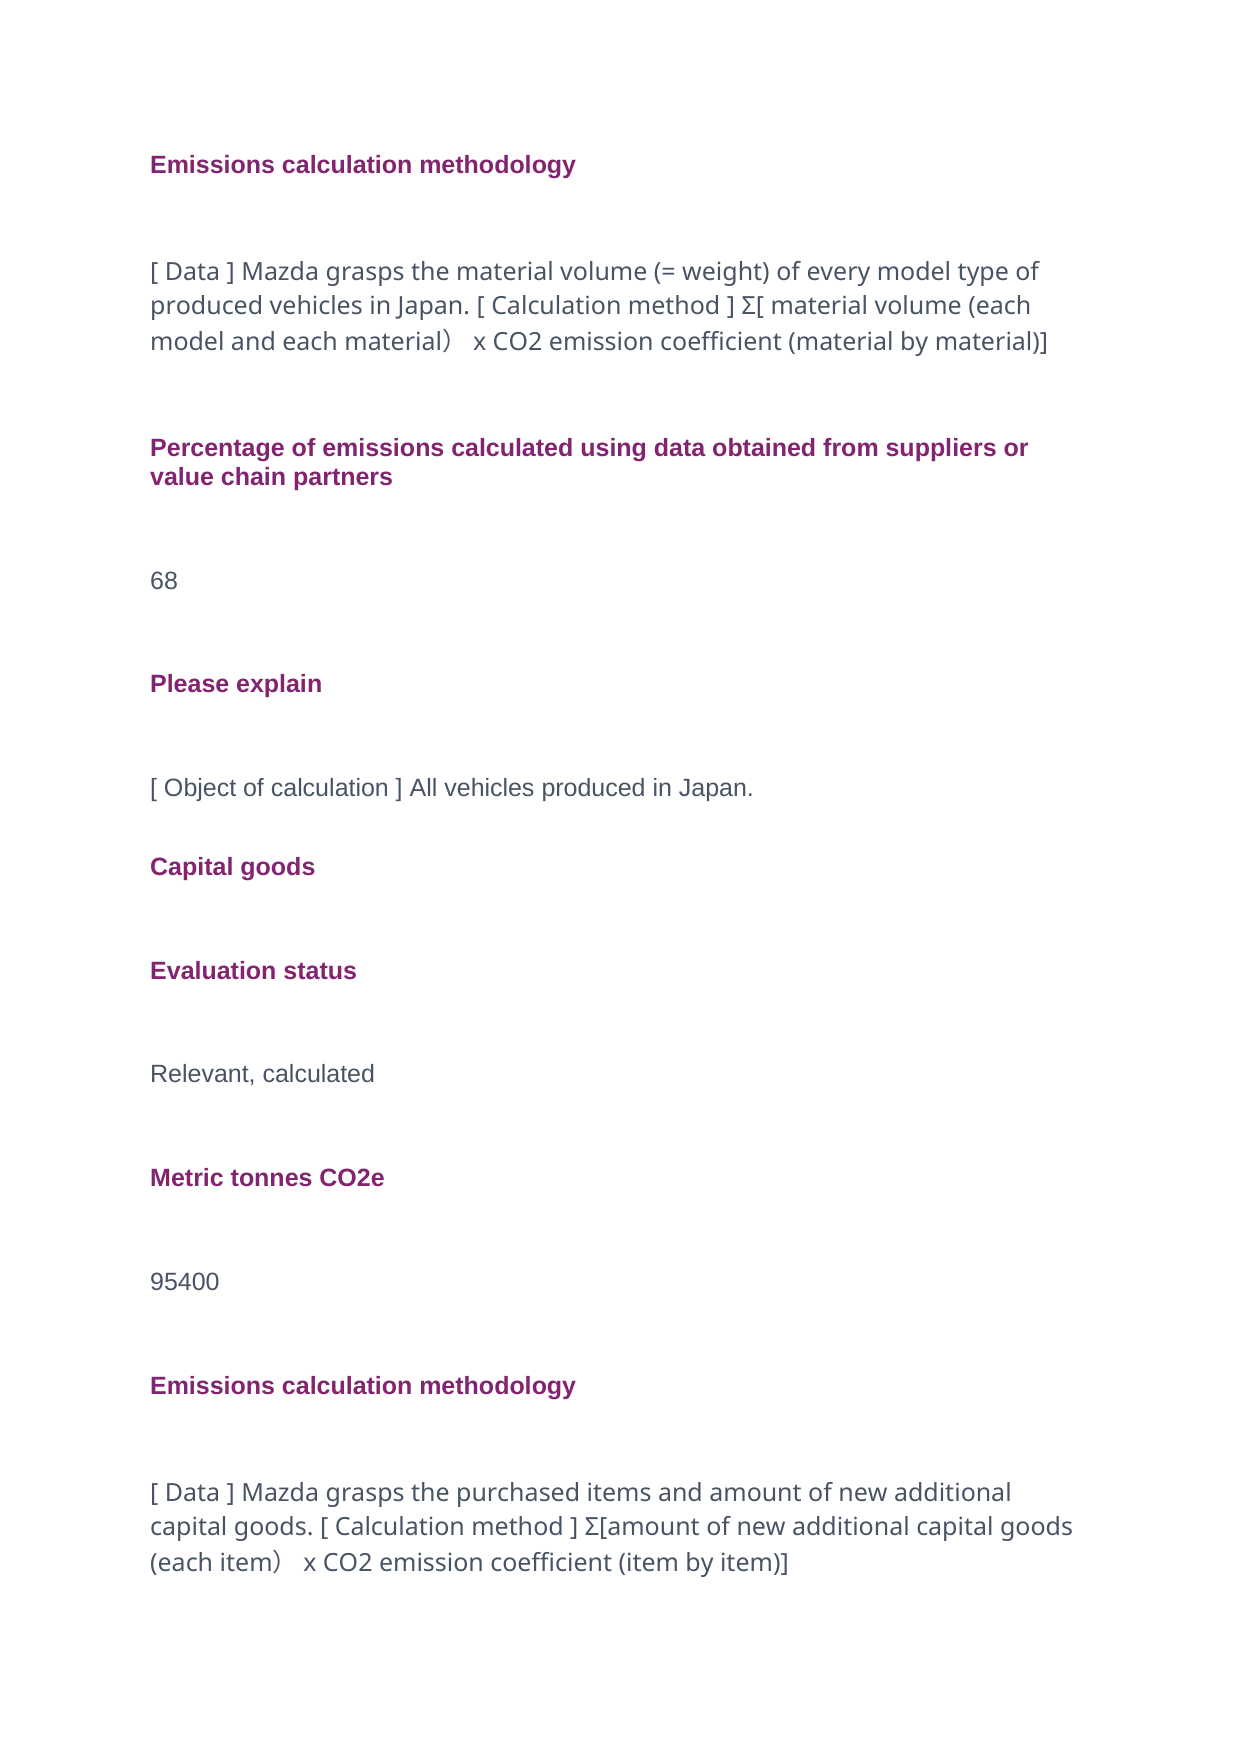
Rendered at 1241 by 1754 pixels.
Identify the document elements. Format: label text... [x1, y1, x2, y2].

text [ Object of calculation ] All vehicles produced in Japan. [150, 773, 1090, 802]
text 95400 [150, 1267, 1090, 1296]
subtitle Please explain [150, 669, 1090, 698]
subtitle Emissions calculation methodology [150, 1371, 1090, 1399]
subtitle Metric tonnes CO2e [150, 1163, 1090, 1192]
text 68 [150, 566, 1090, 594]
text [ Data ] Mazda grasps the material volume (= weight) of every model type of produced vehicles in Japan. [ Calculation method ] Σ[ material volume (each model and each material） x CO2 emission coefficient (material by material)] [150, 254, 1090, 358]
subtitle Capital goods [150, 852, 1090, 881]
subtitle Evaluation status [150, 956, 1090, 984]
subtitle Emissions calculation methodology [150, 150, 1090, 179]
subtitle Percentage of emissions calculated using data obtained from suppliers or value chain partners [150, 433, 1090, 491]
text Relevant, calculated [150, 1059, 1090, 1088]
text [ Data ] Mazda grasps the purchased items and amount of new additional capital goods. [ Calculation method ] Σ[amount of new additional capital goods (each item） x CO2 emission coefficient (item by item)] [150, 1474, 1090, 1579]
